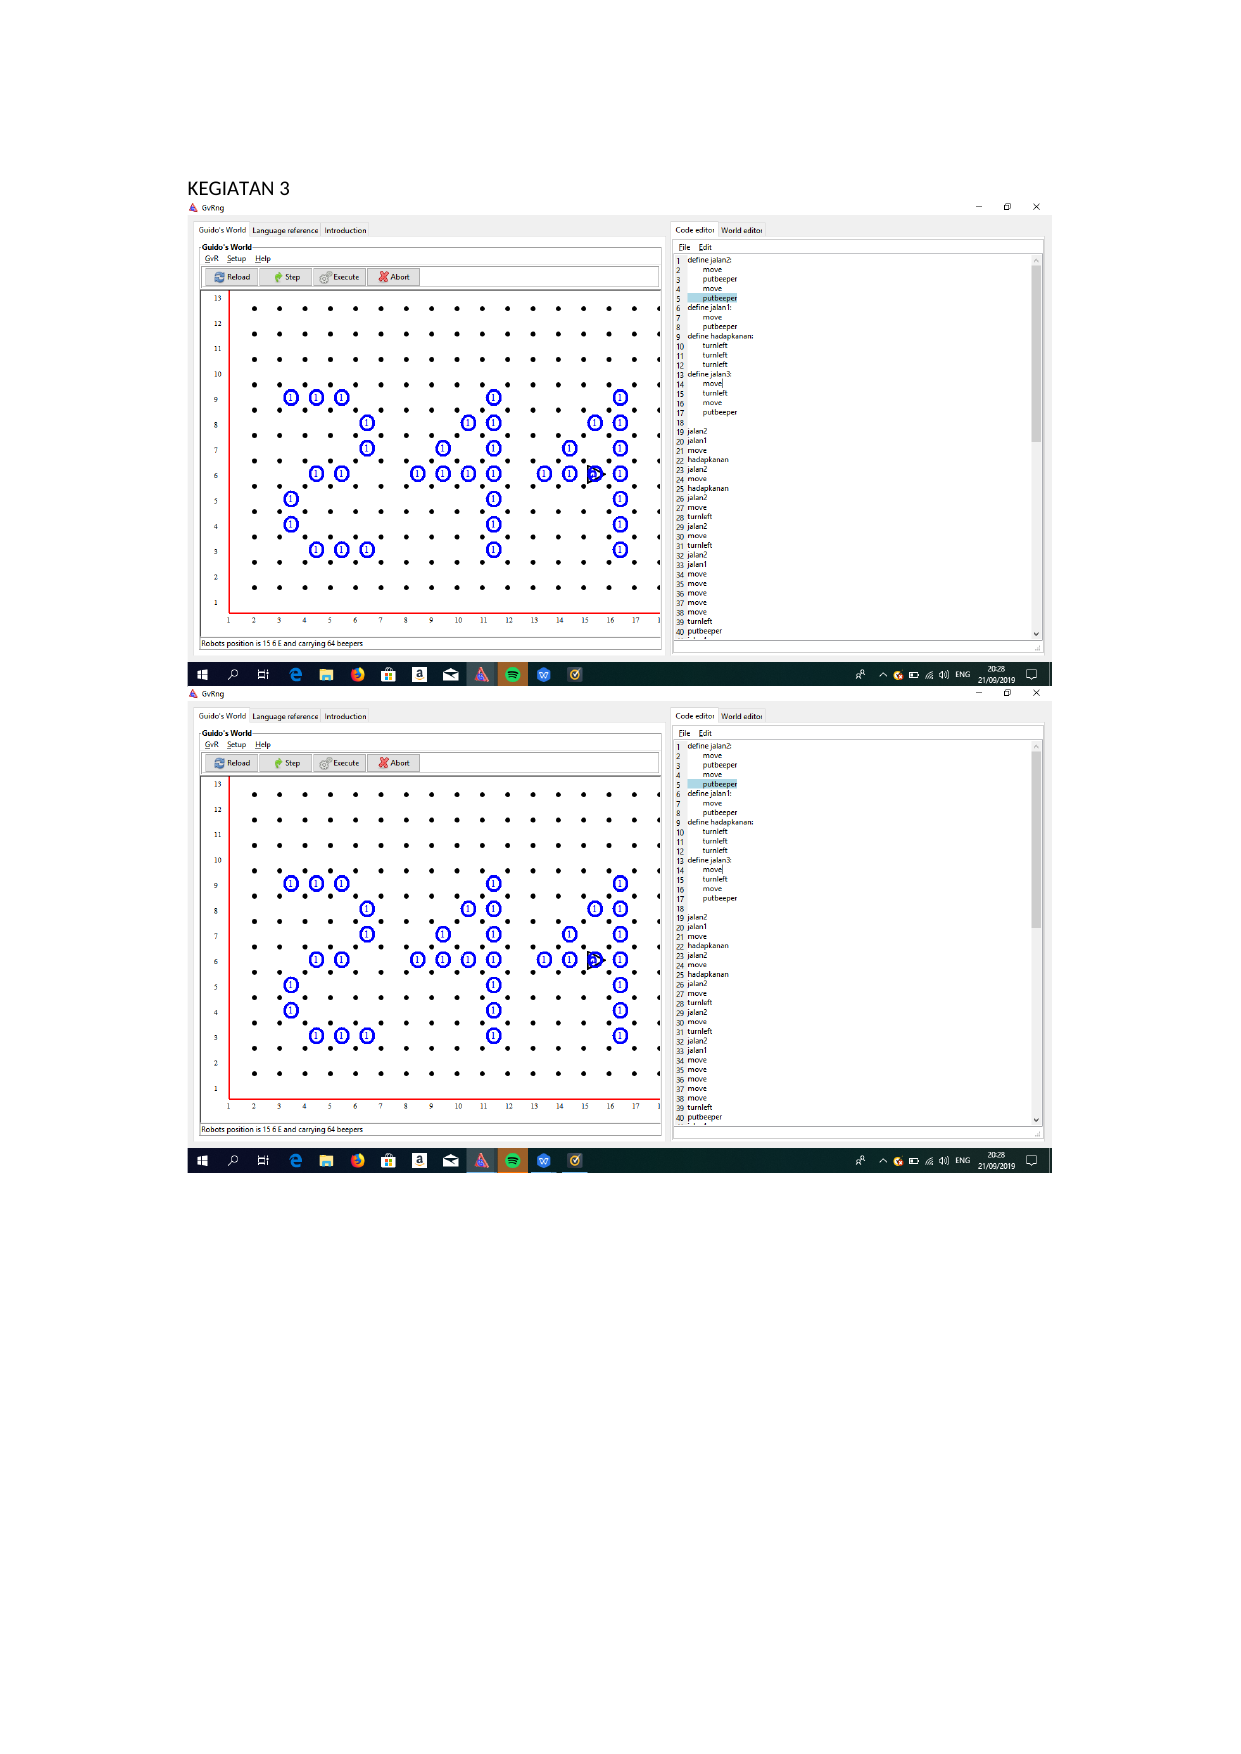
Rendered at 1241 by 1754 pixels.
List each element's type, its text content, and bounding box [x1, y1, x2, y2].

picture [187, 200, 1052, 1173]
